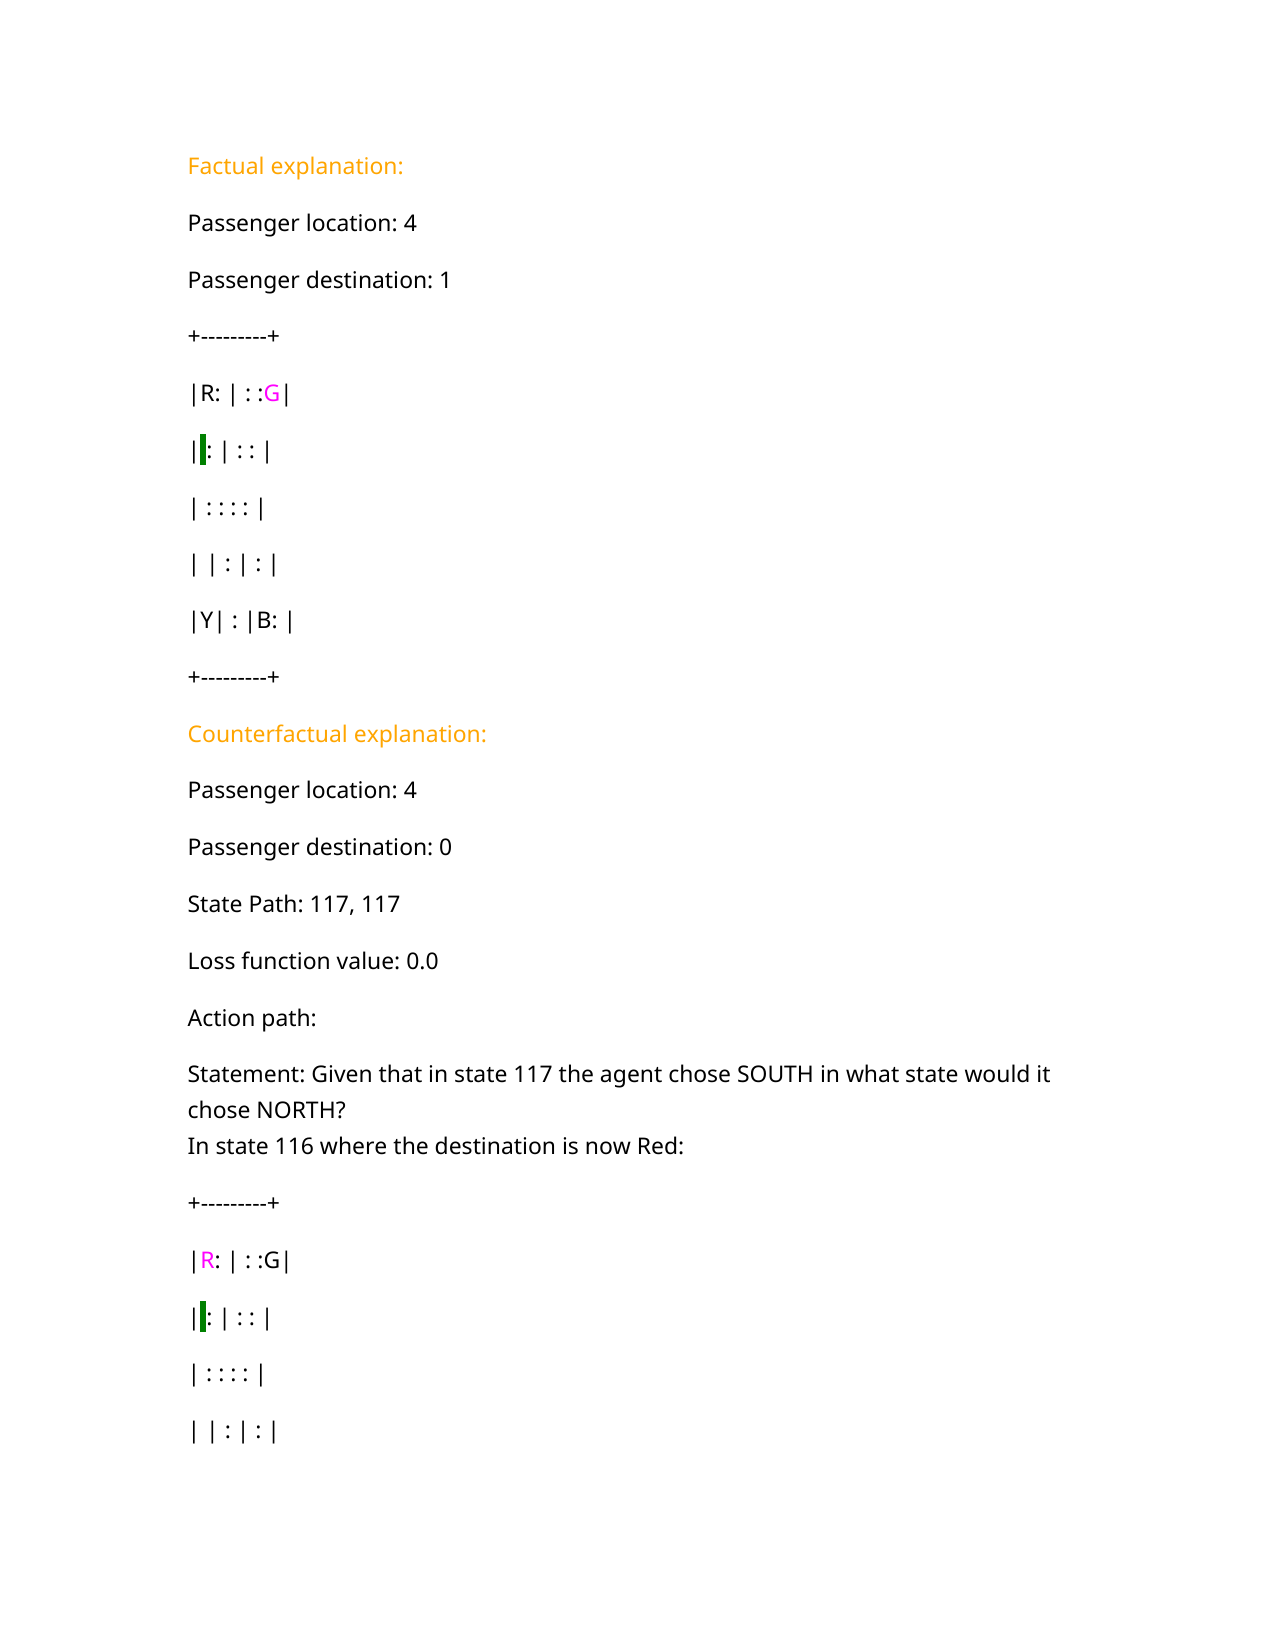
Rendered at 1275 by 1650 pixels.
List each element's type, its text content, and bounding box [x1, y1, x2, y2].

text | | : | : | [187, 1414, 1087, 1445]
text Passenger destination: 1 [187, 263, 1087, 295]
text Counterfactual explanation: [187, 718, 1087, 749]
text +---------+ [187, 320, 1087, 352]
text |Y| : |B: | [187, 604, 1087, 635]
text |R: | : :G| [187, 377, 1087, 408]
text State Path: 117, 117 [187, 888, 1087, 919]
text | : | : : | [206, 434, 1087, 465]
text | | : | : | [187, 547, 1087, 579]
text +---------+ [187, 661, 1087, 692]
text Action path: [187, 1002, 1087, 1033]
text Factual explanation: [187, 150, 1087, 181]
text Passenger location: 4 [187, 207, 1087, 238]
text |R: | : :G| [187, 1244, 1087, 1275]
text | : : : : | [187, 491, 1087, 522]
text +---------+ [187, 1187, 1087, 1218]
text Loss function value: 0.0 [187, 945, 1087, 976]
text | : : : : | [187, 1357, 1087, 1388]
text Passenger location: 4 [187, 774, 1087, 806]
text Passenger destination: 0 [187, 831, 1087, 862]
text | : | : : | [206, 1301, 1087, 1332]
text Statement: Given that in state 117 the agent chose SOUTH in what state would it chose NORTH? In state 116 where the destination is now Red: [187, 1058, 1087, 1161]
